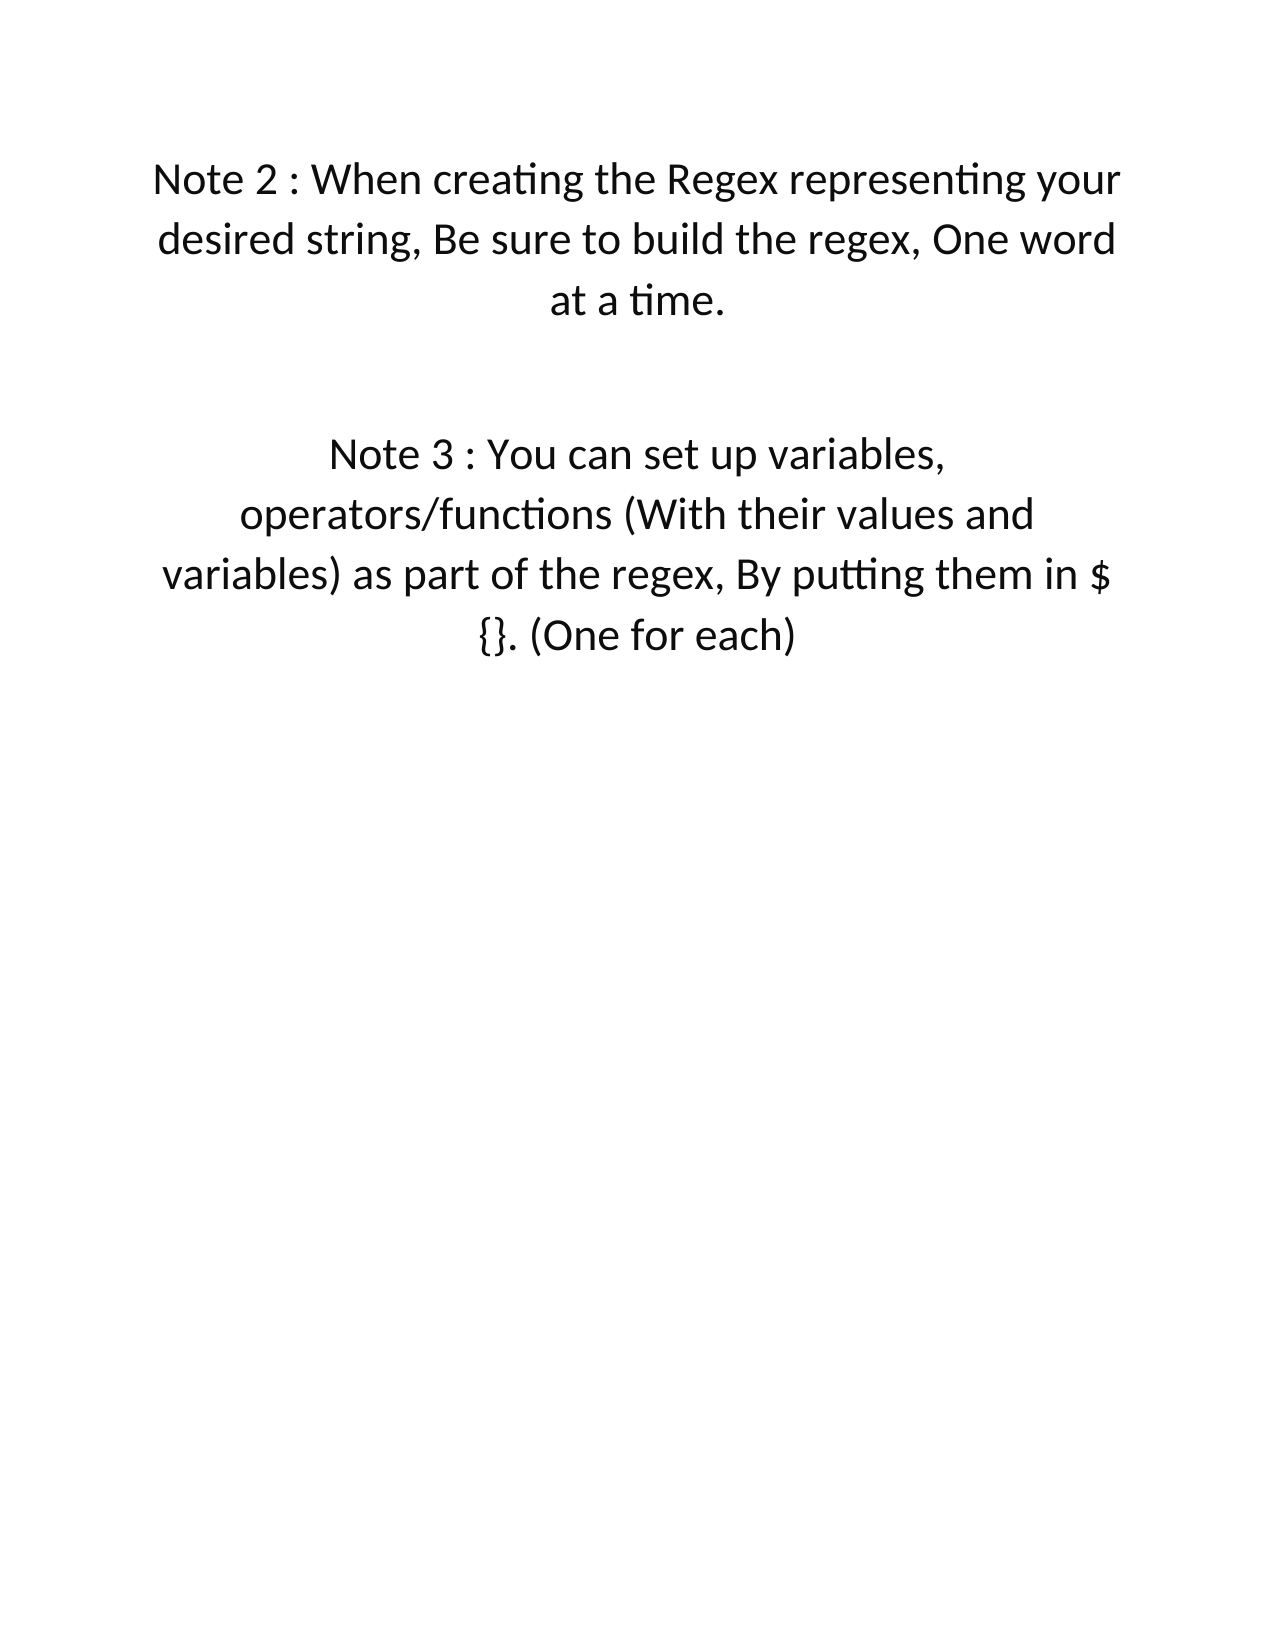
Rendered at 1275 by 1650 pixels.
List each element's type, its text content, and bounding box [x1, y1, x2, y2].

text Note 3 : You can set up variables, operators/functions (With their values and variables) as part of the regex, By putting them in ${}. (One for each) [150, 424, 1125, 661]
text Note 2 : When creating the Regex representing your desired string, Be sure to build the regex, One word at a time. [150, 150, 1125, 327]
